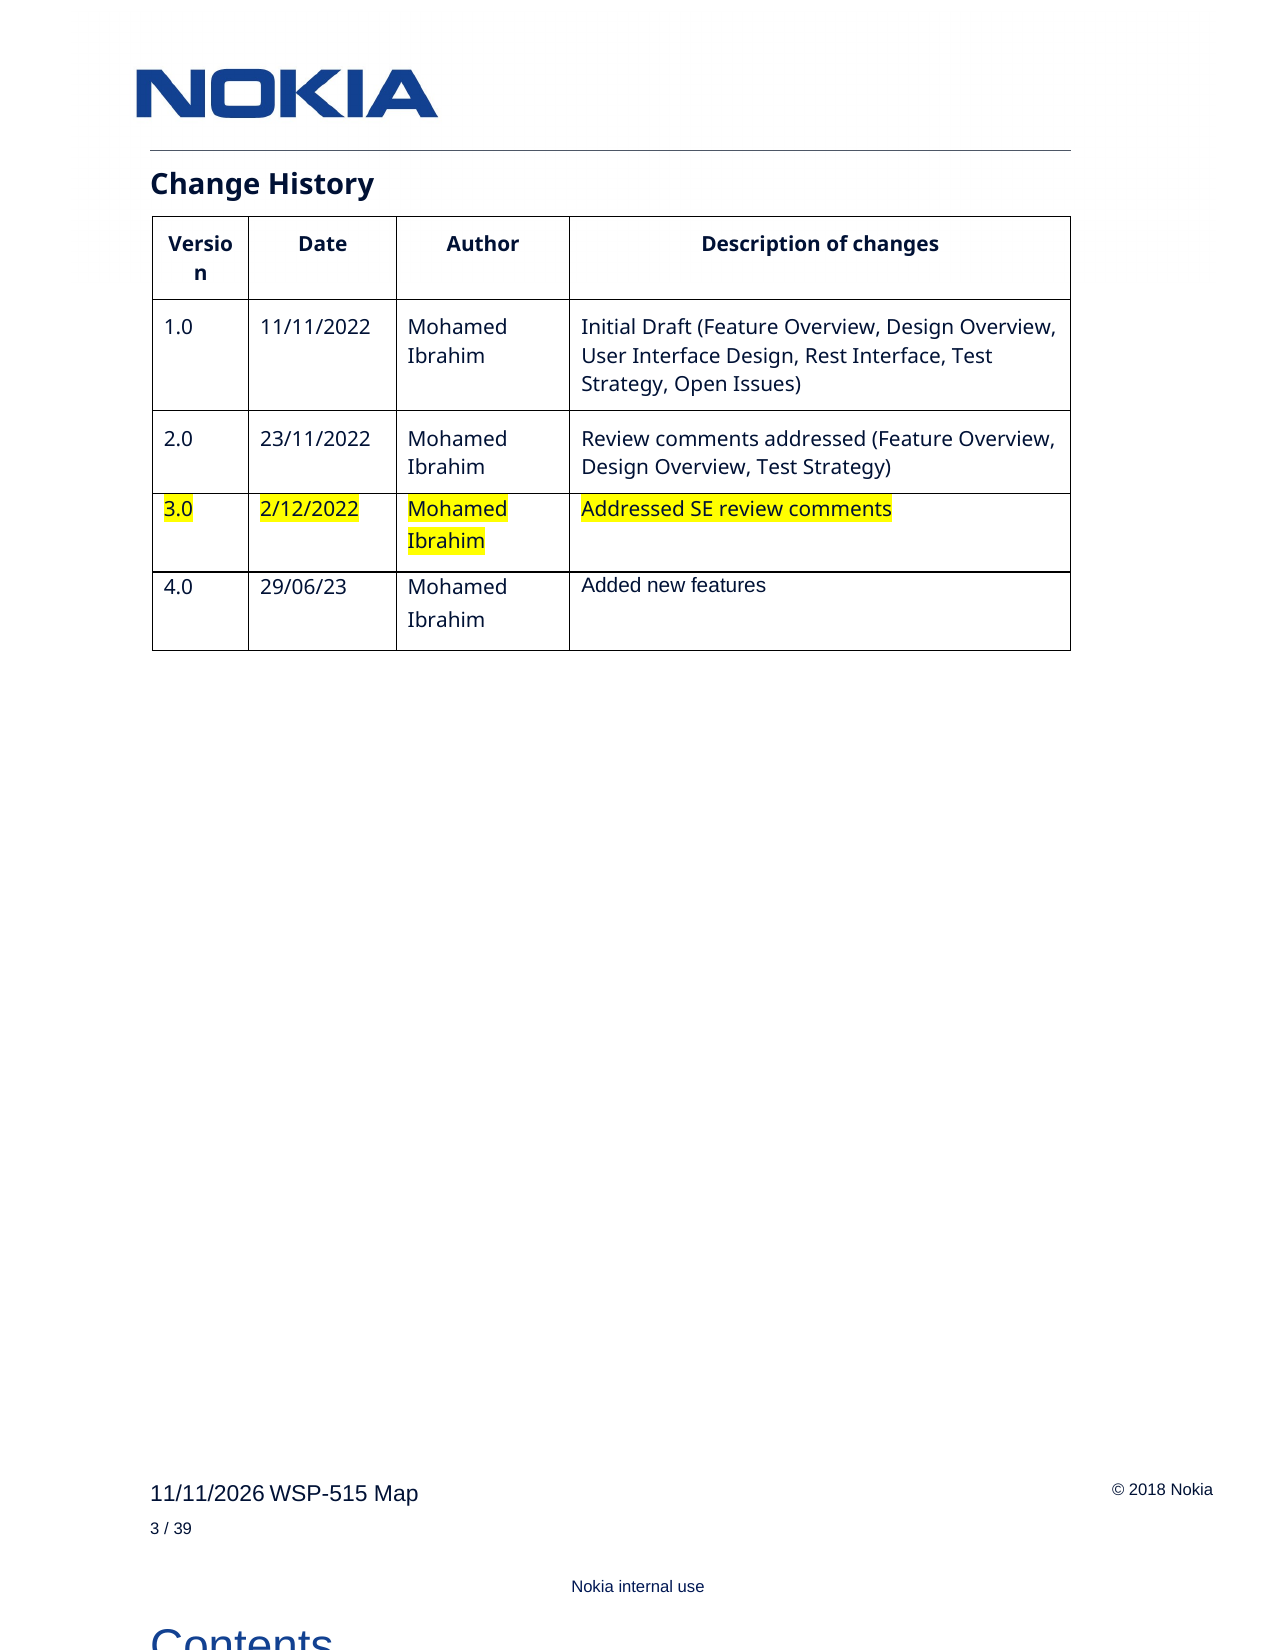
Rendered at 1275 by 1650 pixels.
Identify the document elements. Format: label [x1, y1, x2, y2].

picture [70, 11, 1216, 283]
table_cell [150, 151, 1071, 1480]
